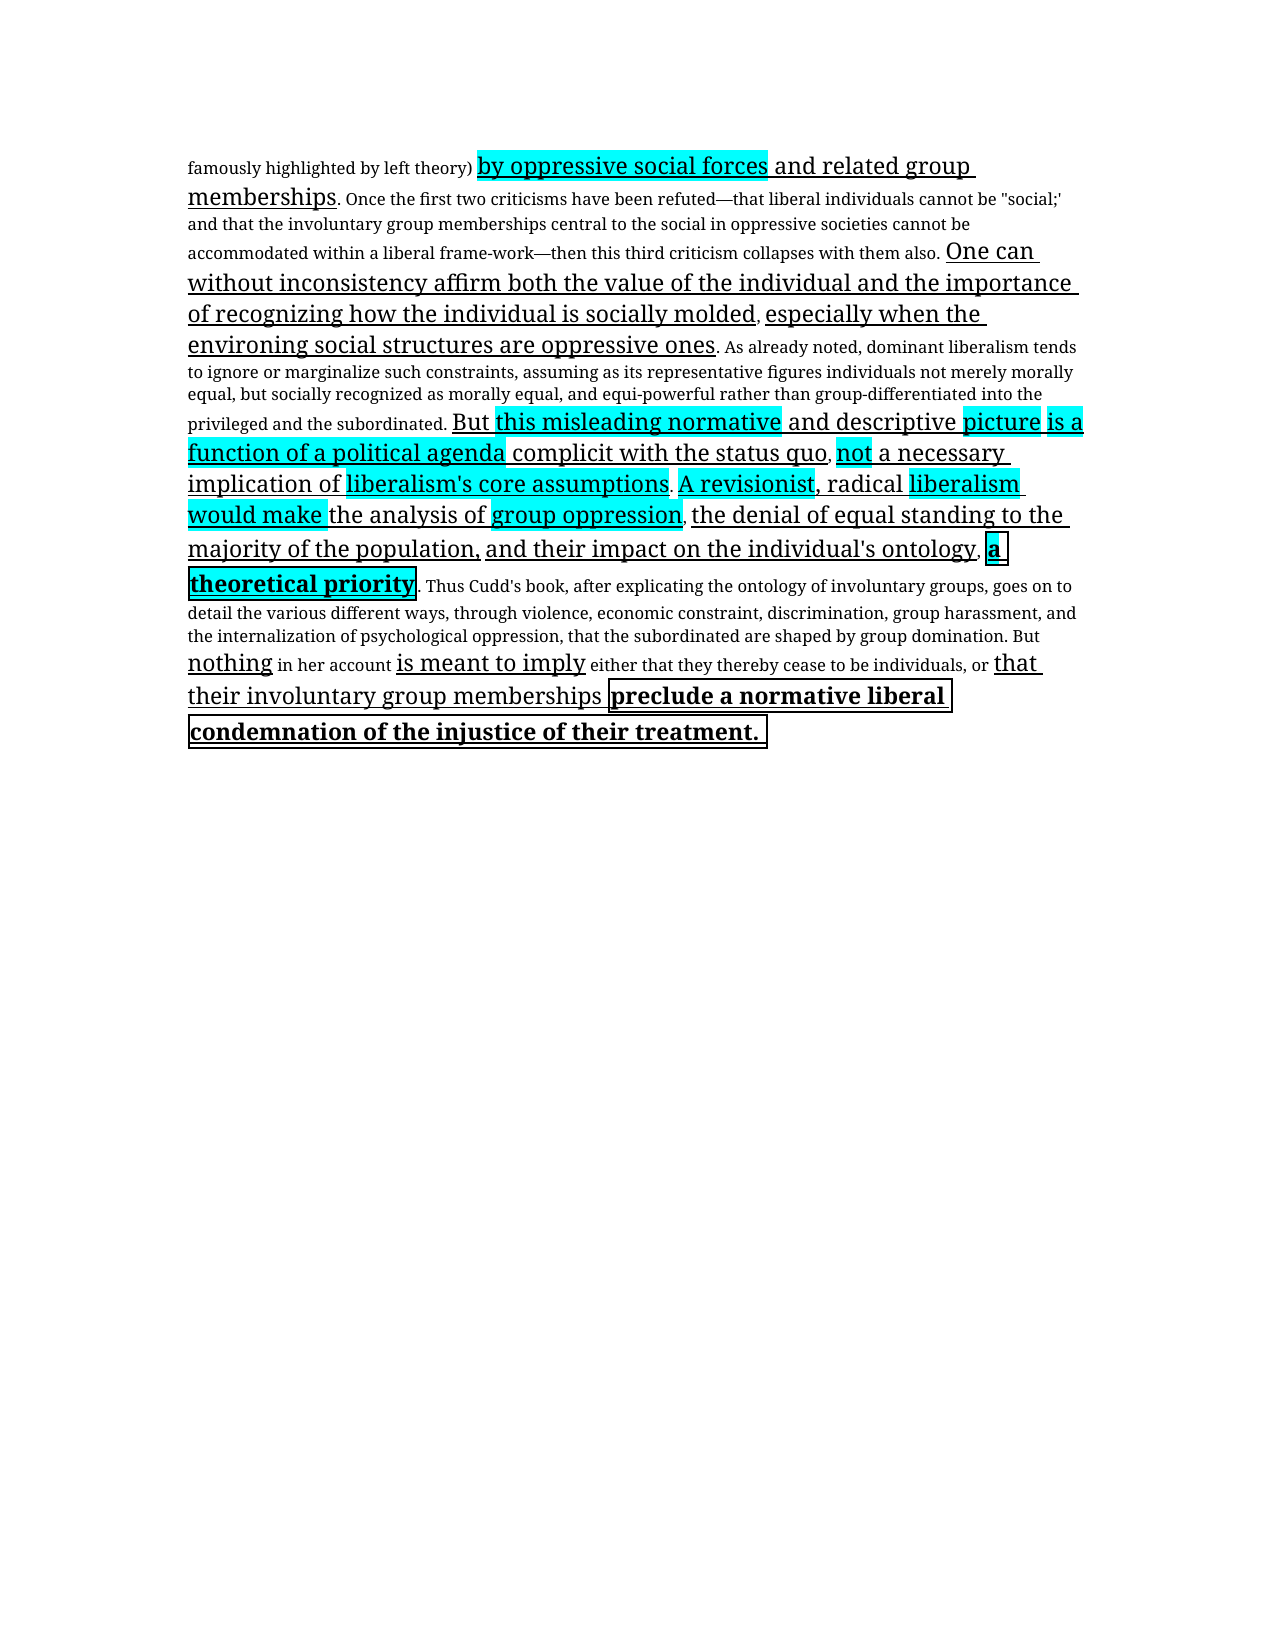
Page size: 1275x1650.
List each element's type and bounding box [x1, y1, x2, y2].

text [187, 150, 1087, 749]
